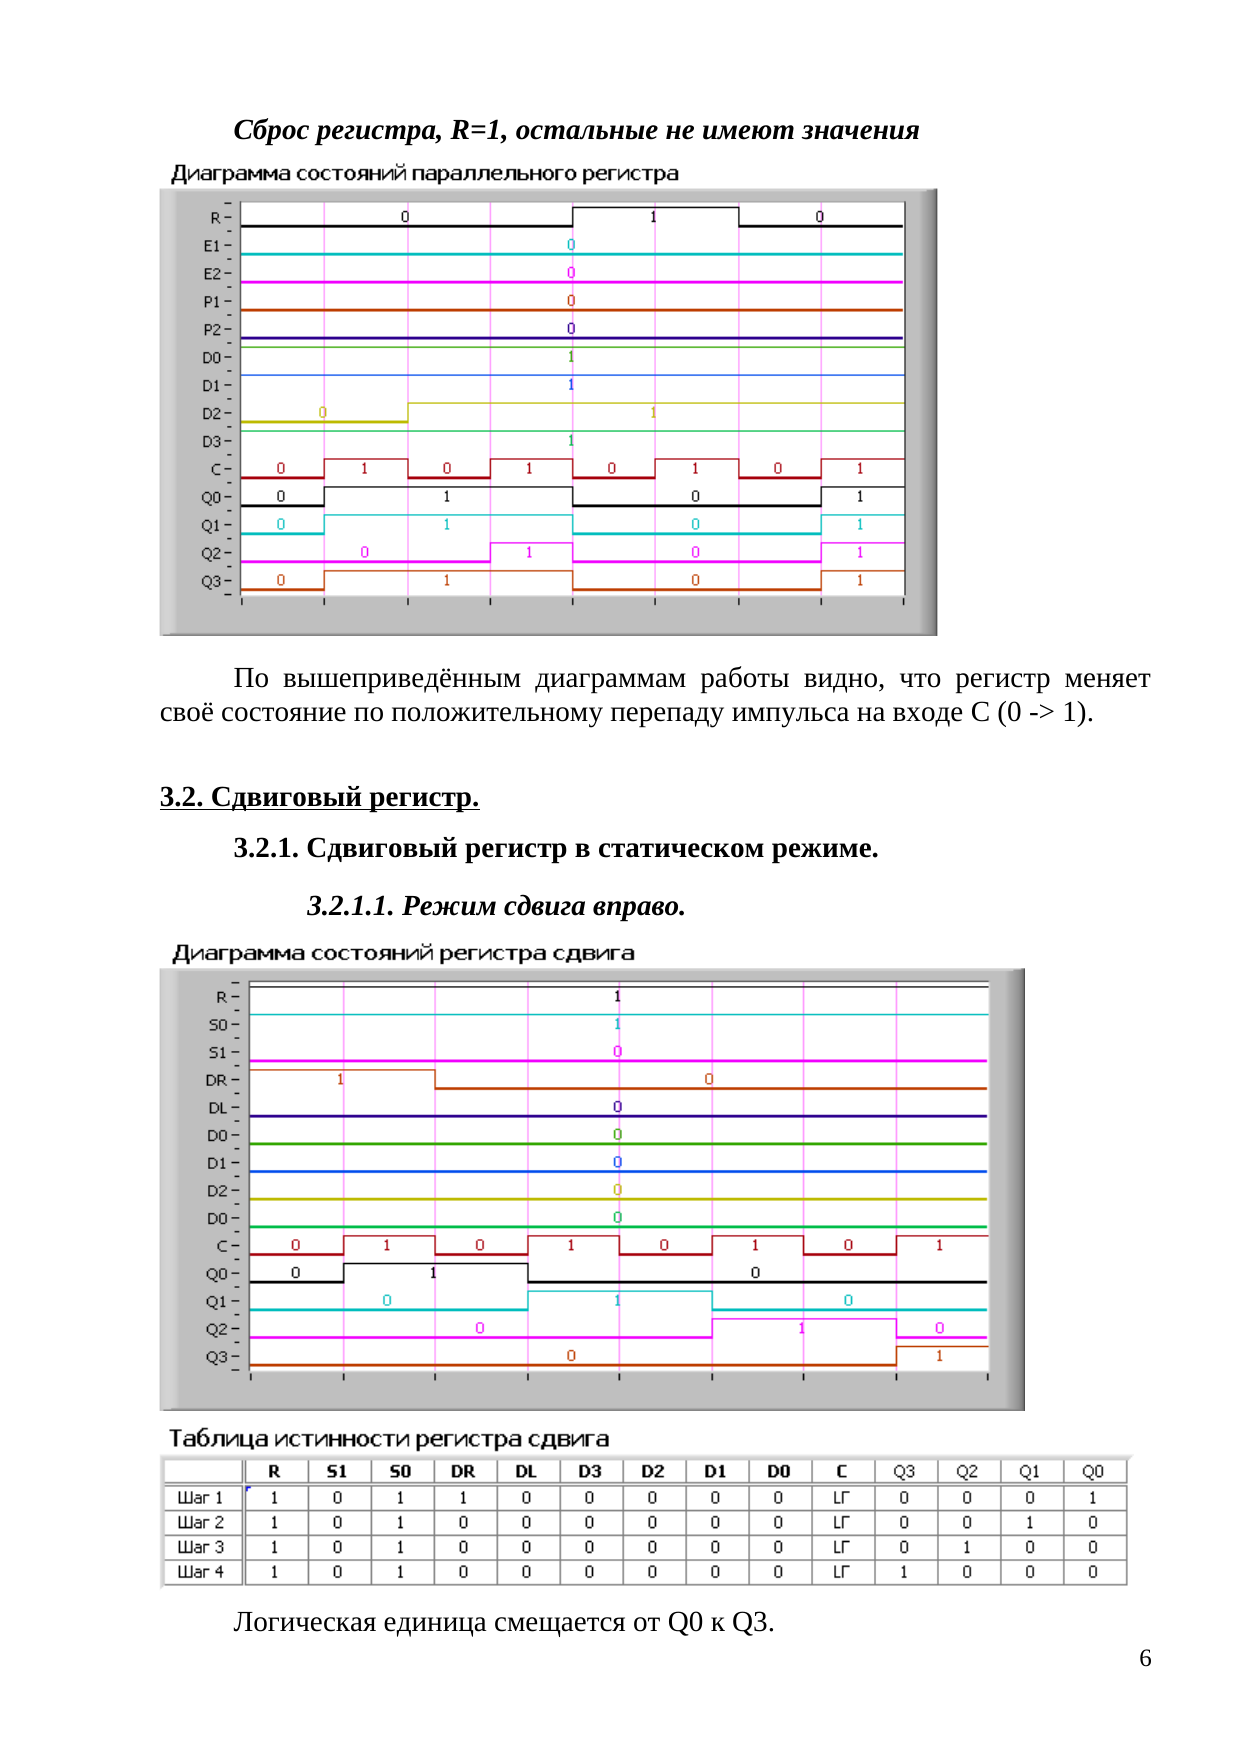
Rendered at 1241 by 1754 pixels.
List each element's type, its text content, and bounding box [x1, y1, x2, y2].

picture [159, 1422, 1134, 1592]
text По вышеприведённым диаграммам работы видно, что регистр меняет своё состояние по положительному перепаду импульса на входе C (0 -> 1). [159, 660, 1152, 727]
text 3.2. Сдвиговый регистр. [159, 779, 1152, 813]
picture [159, 158, 938, 636]
text Сброс регистра, R=1, остальные не имеют значения [159, 112, 1152, 146]
text 3.2.1. Сдвиговый регистр в статическом режиме. [159, 830, 1152, 863]
text Логическая единица смещается от Q0 к Q3. [159, 1604, 1152, 1638]
text 3.2.1.1. Режим сдвига вправо. [233, 888, 1152, 922]
picture [159, 938, 1025, 1411]
